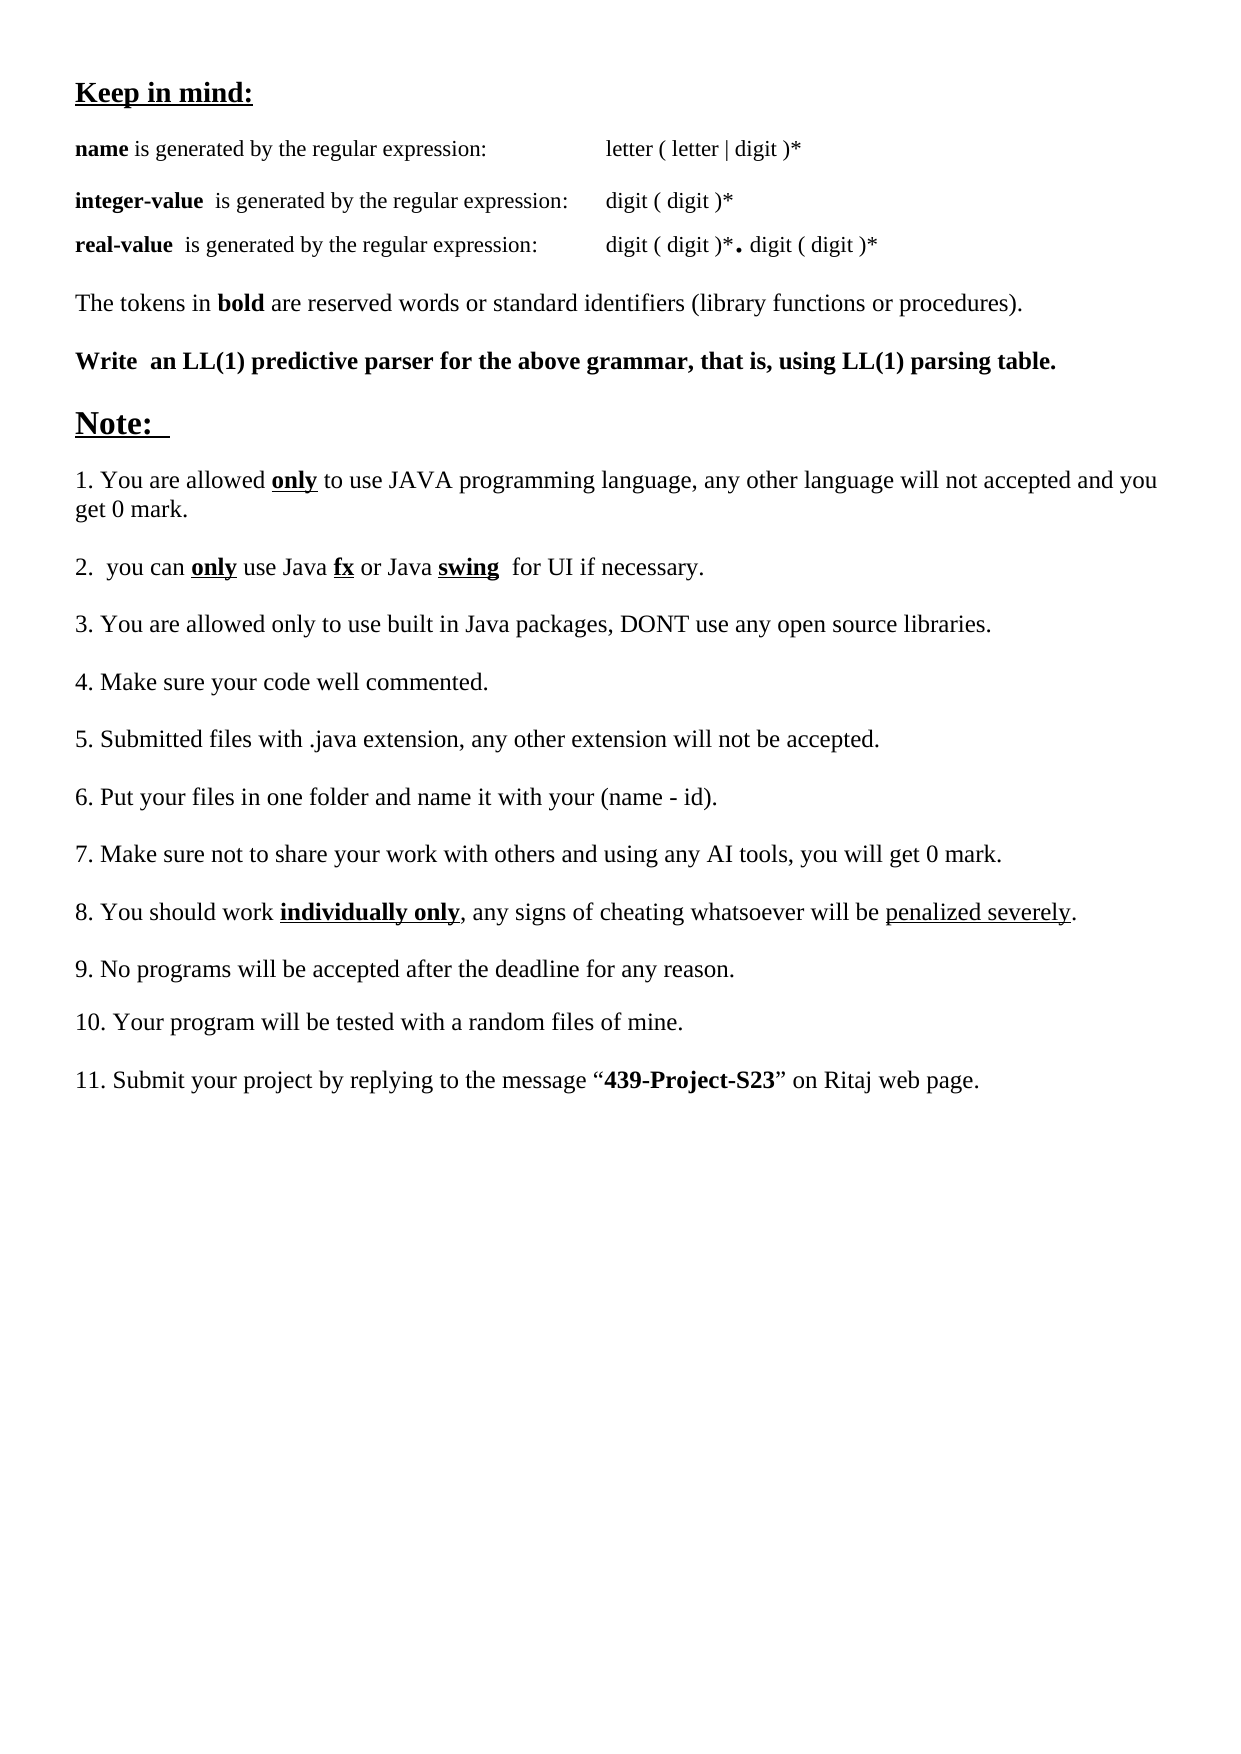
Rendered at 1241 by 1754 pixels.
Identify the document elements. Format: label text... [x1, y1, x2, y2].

text 9. No programs will be accepted after the deadline for any reason. [75, 954, 1165, 1007]
text 8. You should work individually only, any signs of cheating whatsoever will be penalized severely. [75, 897, 1165, 926]
text 11. Submit your project by replying to the message “439-Project-S23” on Ritaj web page. [75, 1065, 1165, 1093]
text integer-value is generated by the regular expression: digit ( digit )* [75, 188, 1165, 214]
text 4. Make sure your code well commented. [75, 667, 1165, 696]
text name is generated by the regular expression: letter ( letter | digit )* [75, 135, 1165, 161]
text real-value is generated by the regular expression: digit ( digit )*. digit ( digit )* [75, 214, 1165, 262]
text Write an LL(1) predictive parser for the above grammar, that is, using LL(1) parsing table. [75, 346, 1165, 374]
text 2. you can only use Java fx or Java swing for UI if necessary. [75, 552, 1165, 581]
text 5. Submitted files with .java extension, any other extension will not be accepted. [75, 724, 1165, 753]
text 1. You are allowed only to use JAVA programming language, any other language will not accepted and you get 0 mark. [75, 466, 1165, 523]
text 3. You are allowed only to use built in Java packages, DONT use any open source libraries. [75, 609, 1165, 638]
text Note: [75, 403, 1165, 442]
text 6. Put your files in one folder and name it with your (name - id). [75, 782, 1165, 811]
text 7. Make sure not to share your work with others and using any AI tools, you will get 0 mark. [75, 839, 1165, 868]
text Keep in mind: [75, 75, 1165, 108]
text The tokens in bold are reserved words or standard identifiers (library functions or procedures). [75, 288, 1165, 317]
text 10. Your program will be tested with a random files of mine. [75, 1007, 1165, 1036]
